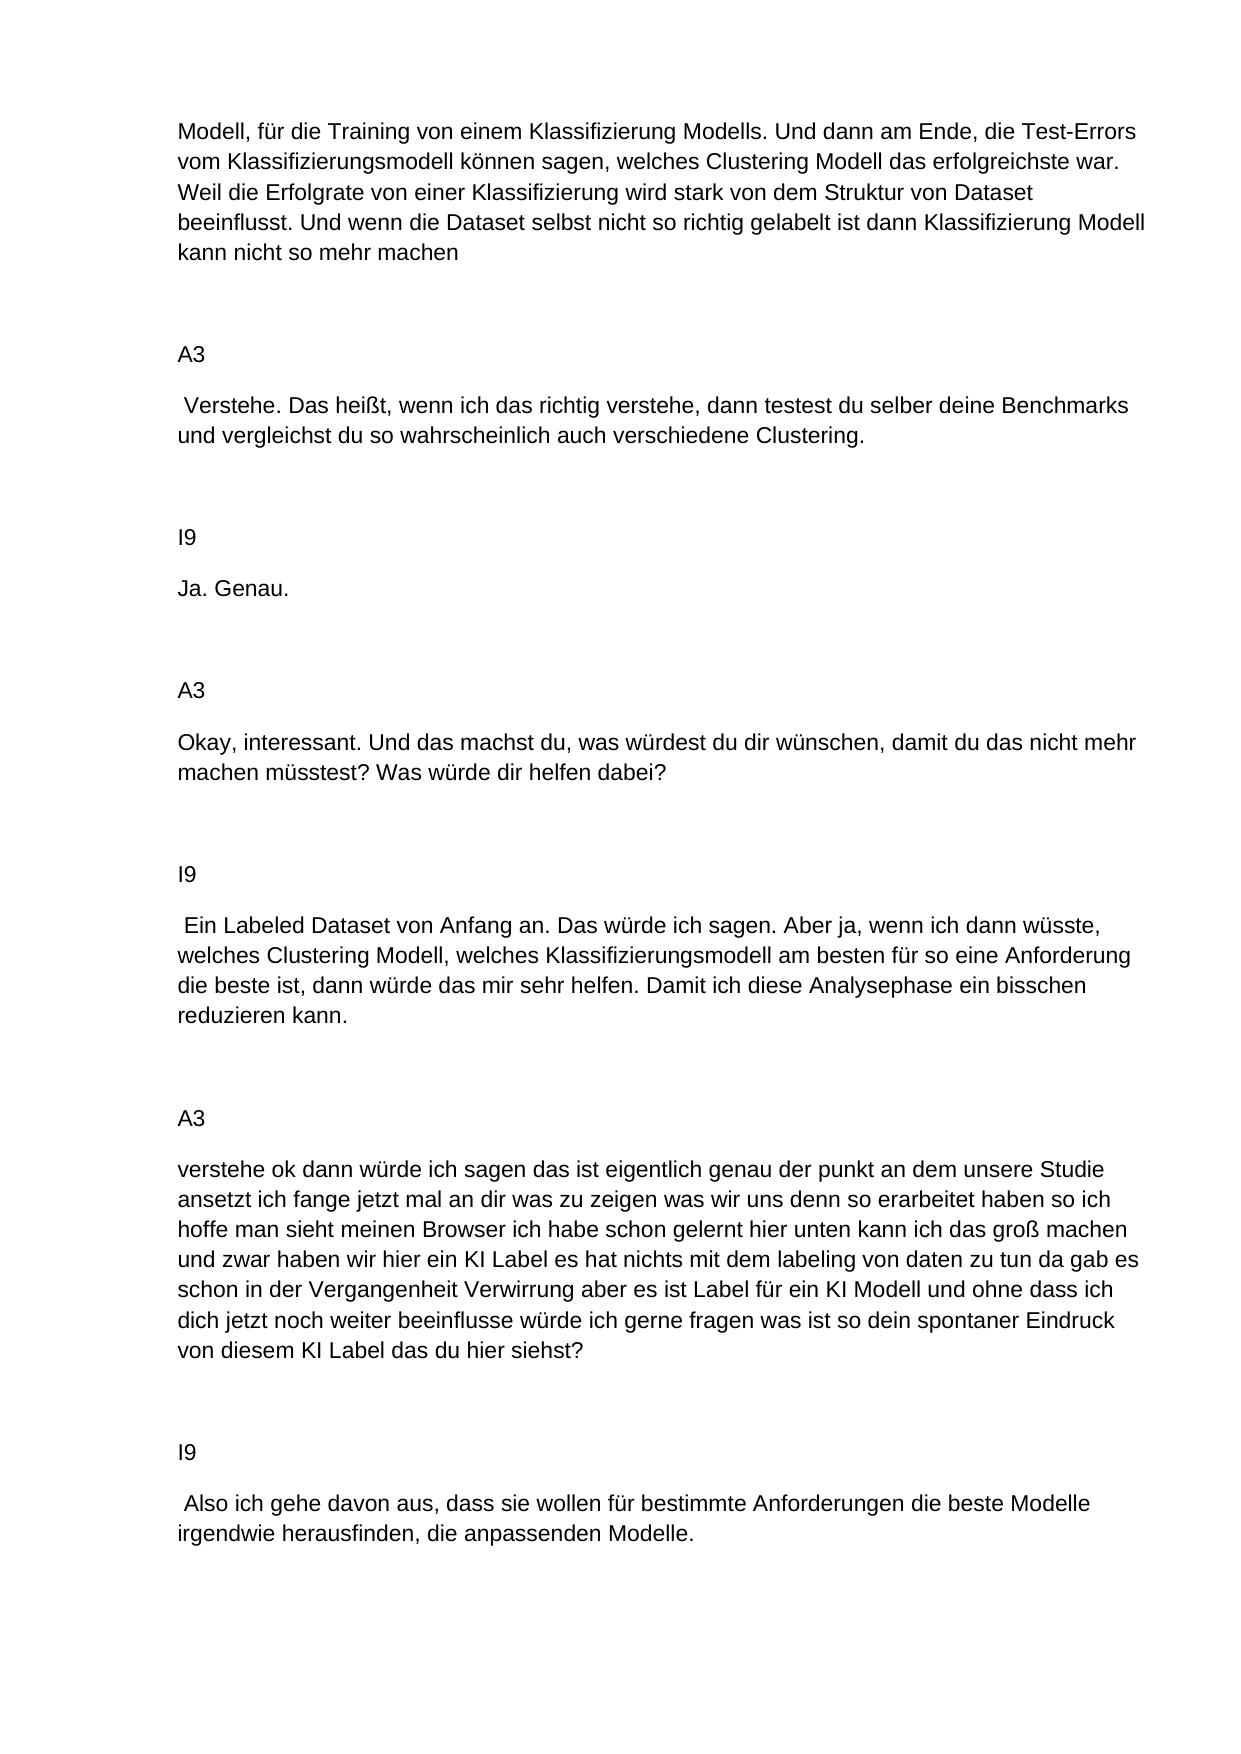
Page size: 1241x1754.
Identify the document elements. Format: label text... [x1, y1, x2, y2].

text Ja. Genau. [177, 575, 1152, 602]
text verstehe ok dann würde ich sagen das ist eigentlich genau der punkt an dem unsere Studie ansetzt ich fange jetzt mal an dir was zu zeigen was wir uns denn so erarbeitet haben so ich hoffe man sieht meinen Browser ich habe schon gelernt hier unten kann ich das groß machen und zwar haben wir hier ein KI Label es hat nichts mit dem labeling von daten zu tun da gab es schon in der Vergangenheit Verwirrung aber es ist Label für ein KI Modell und ohne dass ich dich jetzt noch weiter beeinflusse würde ich gerne fragen was ist so dein spontaner Eindruck von diesem KI Label das du hier siehst? [177, 1156, 1152, 1363]
text Okay, interessant. Und das machst du, was würdest du dir wünschen, damit du das nicht mehr machen müsstest? Was würde dir helfen dabei? [177, 728, 1152, 785]
text Ein Labeled Dataset von Anfang an. Das würde ich sagen. Aber ja, wenn ich dann wüsste, welches Clustering Modell, welches Klassifizierungsmodell am besten für so eine Anforderung die beste ist, dann würde das mir sehr helfen. Damit ich diese Analysephase ein bisschen reduzieren kann. [177, 912, 1152, 1029]
text I9 [177, 1439, 1152, 1465]
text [177, 118, 1152, 265]
text A3 [177, 1104, 1152, 1131]
text Verstehe. Das heißt, wenn ich das richtig verstehe, dann testest du selber deine Benchmarks und vergleichst du so wahrscheinlich auch verschiedene Clustering. [177, 392, 1152, 449]
text I9 [177, 861, 1152, 887]
text Also ich gehe davon aus, dass sie wollen für bestimmte Anforderungen die beste Modelle irgendwie herausfinden, die anpassenden Modelle. [177, 1490, 1152, 1547]
text A3 [177, 677, 1152, 704]
text I9 [177, 524, 1152, 551]
text A3 [177, 341, 1152, 367]
